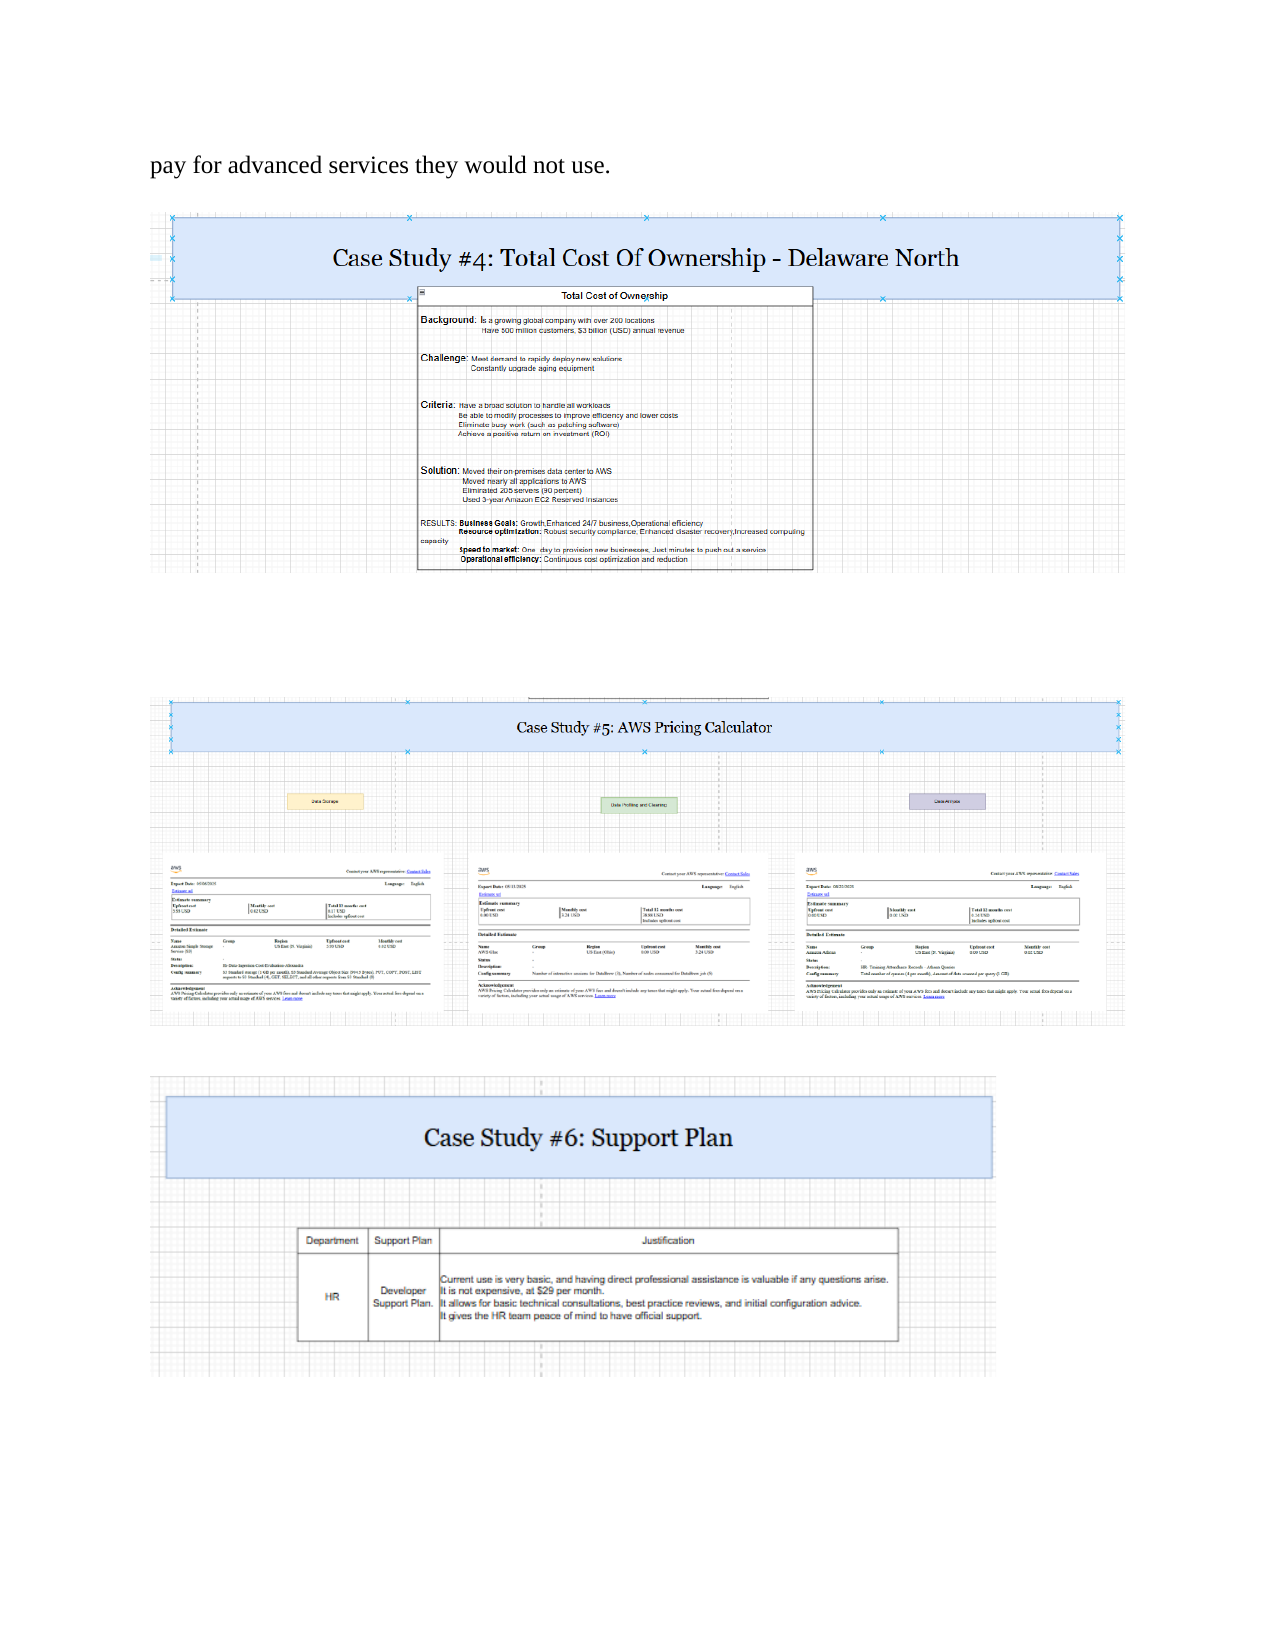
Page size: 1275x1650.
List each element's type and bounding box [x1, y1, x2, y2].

picture [150, 1076, 997, 1377]
picture [150, 212, 1125, 573]
picture [150, 697, 1125, 1026]
text [150, 150, 1125, 212]
